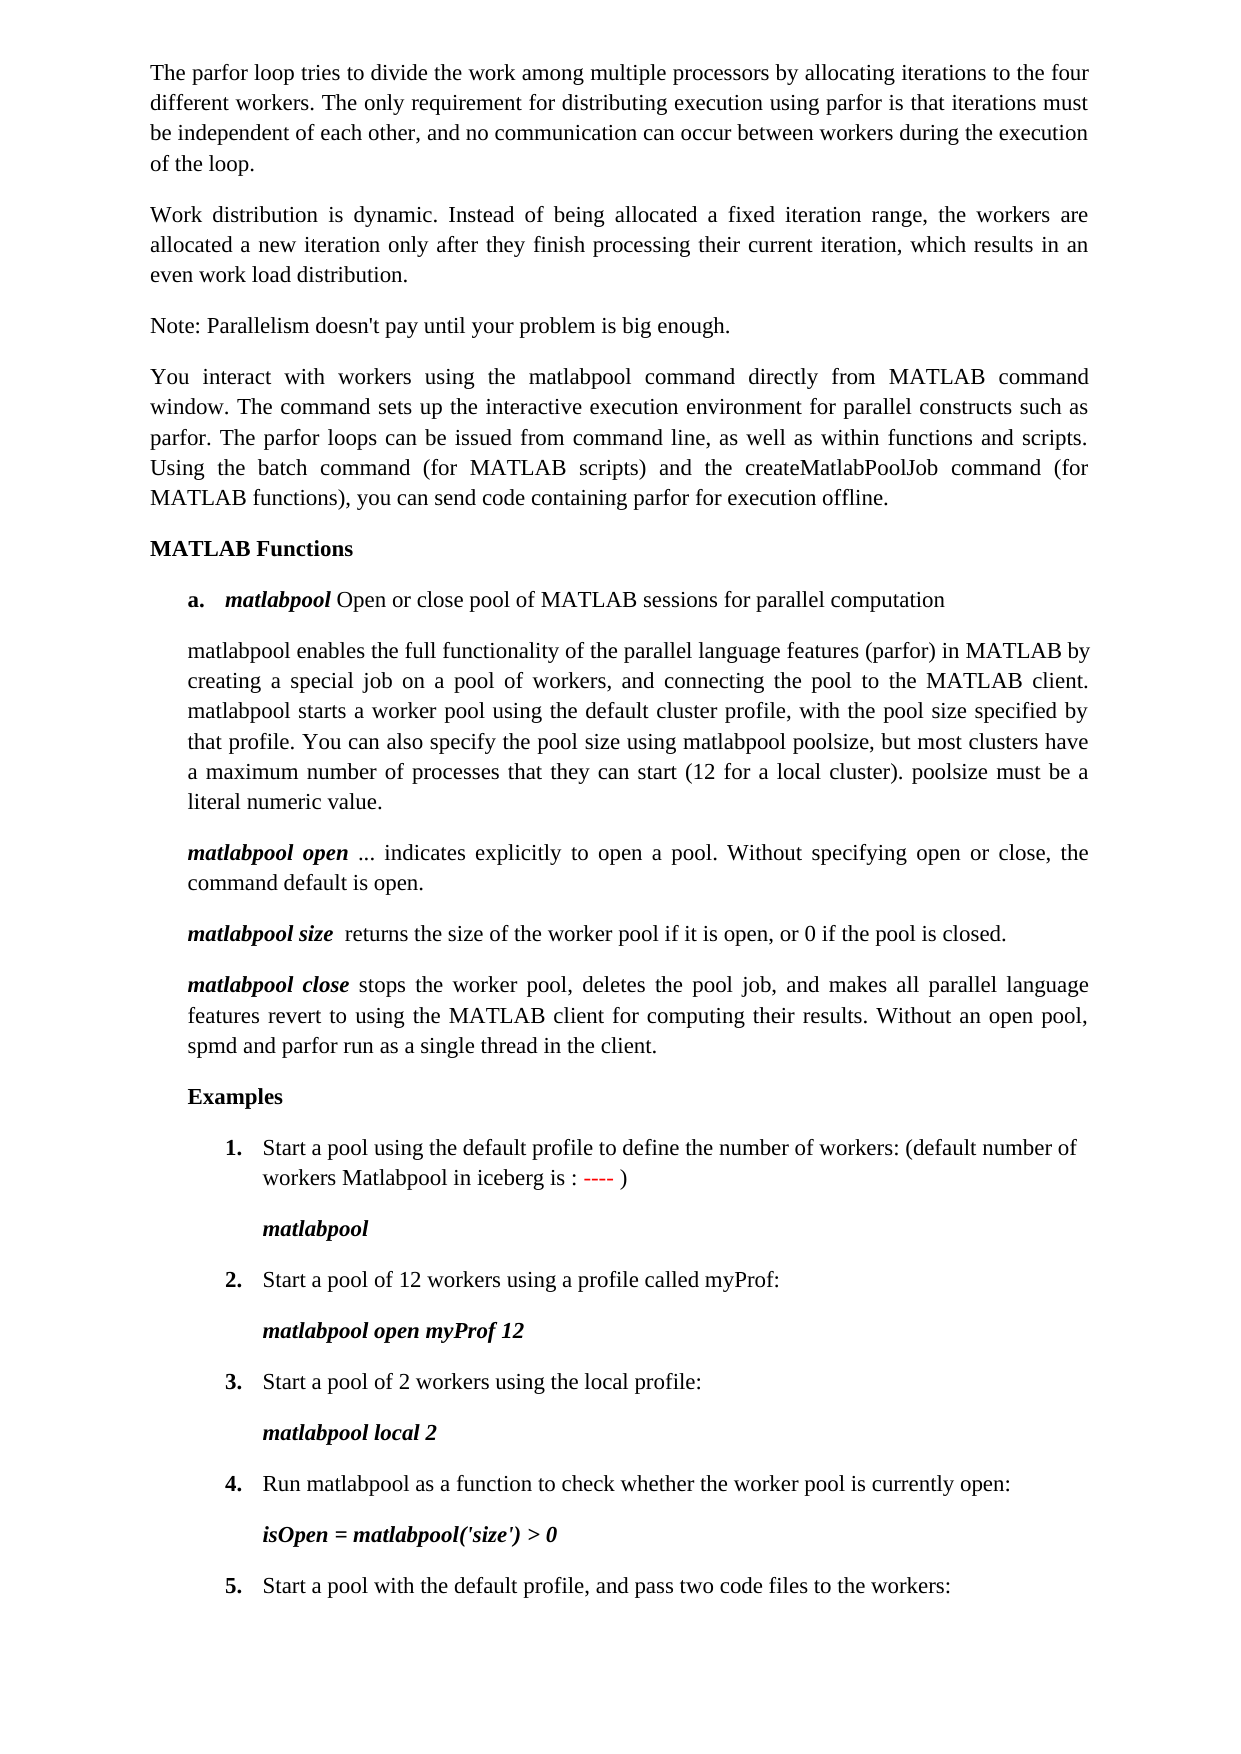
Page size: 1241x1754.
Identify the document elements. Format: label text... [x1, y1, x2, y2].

list Start a pool of 2 workers using the local profile: [225, 1368, 1090, 1395]
list Run matlabpool as a function to check whether the worker pool is currently open: [225, 1471, 1090, 1497]
text Examples [150, 1083, 1090, 1109]
text matlabpool size returns the size of the worker pool if it is open, or 0 if the pool is closed. [150, 921, 1090, 947]
text Note: Parallelism doesn't pay until your problem is big enough. [150, 312, 1090, 338]
text matlabpool open ... indicates explicitly to open a pool. Without specifying open or close, the command default is open. [187, 839, 1090, 896]
list Start a pool with the default profile, and pass two code files to the workers: [225, 1573, 1090, 1599]
text The parfor loop tries to divide the work among multiple processors by allocating iterations to the four different workers. The only requirement for distributing execution using parfor is that iterations must be independent of each other, and no communication can occur between workers during the execution of the loop. [150, 59, 1090, 176]
text Work distribution is dynamic. Instead of being allocated a fixed iteration range, the workers are allocated a new iteration only after they finish processing their current iteration, which results in an even work load distribution. [150, 201, 1090, 287]
text matlabpool enables the full functionality of the parallel language features (parfor) in MATLAB by creating a special job on a pool of workers, and connecting the pool to the MATLAB client. matlabpool starts a worker pool using the default cluster profile, with the pool size specified by that profile. You can also specify the pool size using matlabpool poolsize, but most clusters have a maximum number of processes that they can start (12 for a local cluster). poolsize must be a literal numeric value. [187, 637, 1090, 814]
list Start a pool using the default profile to define the number of workers: (default number of workers Matlabpool in iceberg is : ---- ) [225, 1134, 1090, 1191]
text You interact with workers using the matlabpool command directly from MATLAB command window. The command sets up the interactive execution environment for parallel constructs such as parfor. The parfor loops can be issued from command line, as well as within functions and scripts. Using the batch command (for MATLAB scripts) and the createMatlabPoolJob command (for MATLAB functions), you can send code containing parfor for execution offline. [150, 363, 1090, 510]
text matlabpool close stops the worker pool, deletes the pool job, and makes all parallel language features revert to using the MATLAB client for computing their results. Without an open pool, spmd and parfor run as a single thread in the client. [187, 972, 1090, 1058]
text matlabpool [187, 1215, 1090, 1242]
list matlabpool Open or close pool of MATLAB sessions for parallel computation [187, 586, 1090, 612]
text matlabpool open myProf 12 [187, 1317, 1090, 1344]
text isOpen = matlabpool('size') > 0 [187, 1522, 1090, 1548]
list Start a pool of 12 workers using a profile called myProf: [225, 1266, 1090, 1293]
text matlabpool local 2 [187, 1419, 1090, 1446]
text MATLAB Functions [150, 535, 1090, 561]
